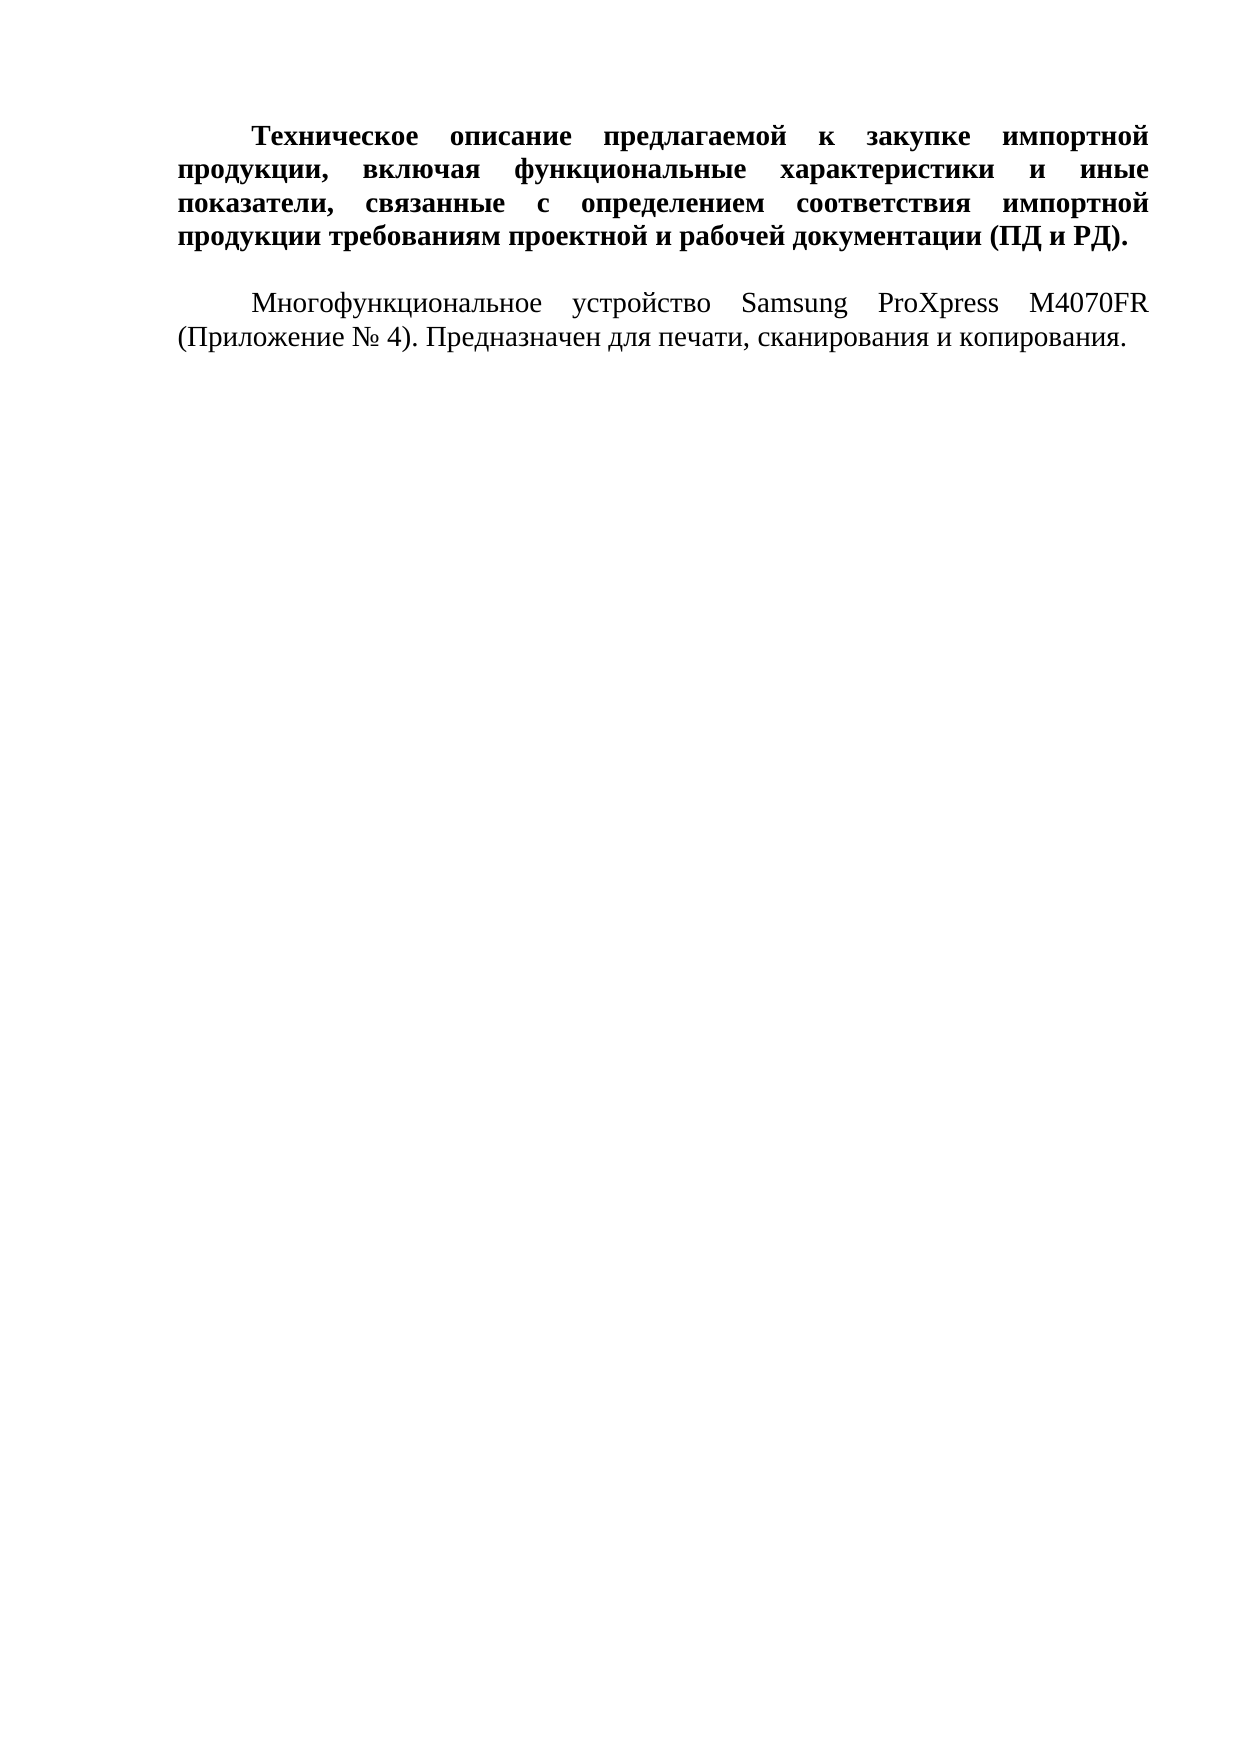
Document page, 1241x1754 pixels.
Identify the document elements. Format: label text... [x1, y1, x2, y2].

text Техническое описание предлагаемой к закупке импортной продукции, включая функциональные характеристики и иные показатели, связанные с определением соответствия импортной продукции требованиям проектной и рабочей документации (ПД и РД). [177, 118, 1149, 252]
text Многофункциональное устройство Samsung ProXpress M4070FR (Приложение № 4). Предназначен для печати, сканирования и копирования. [177, 286, 1149, 353]
